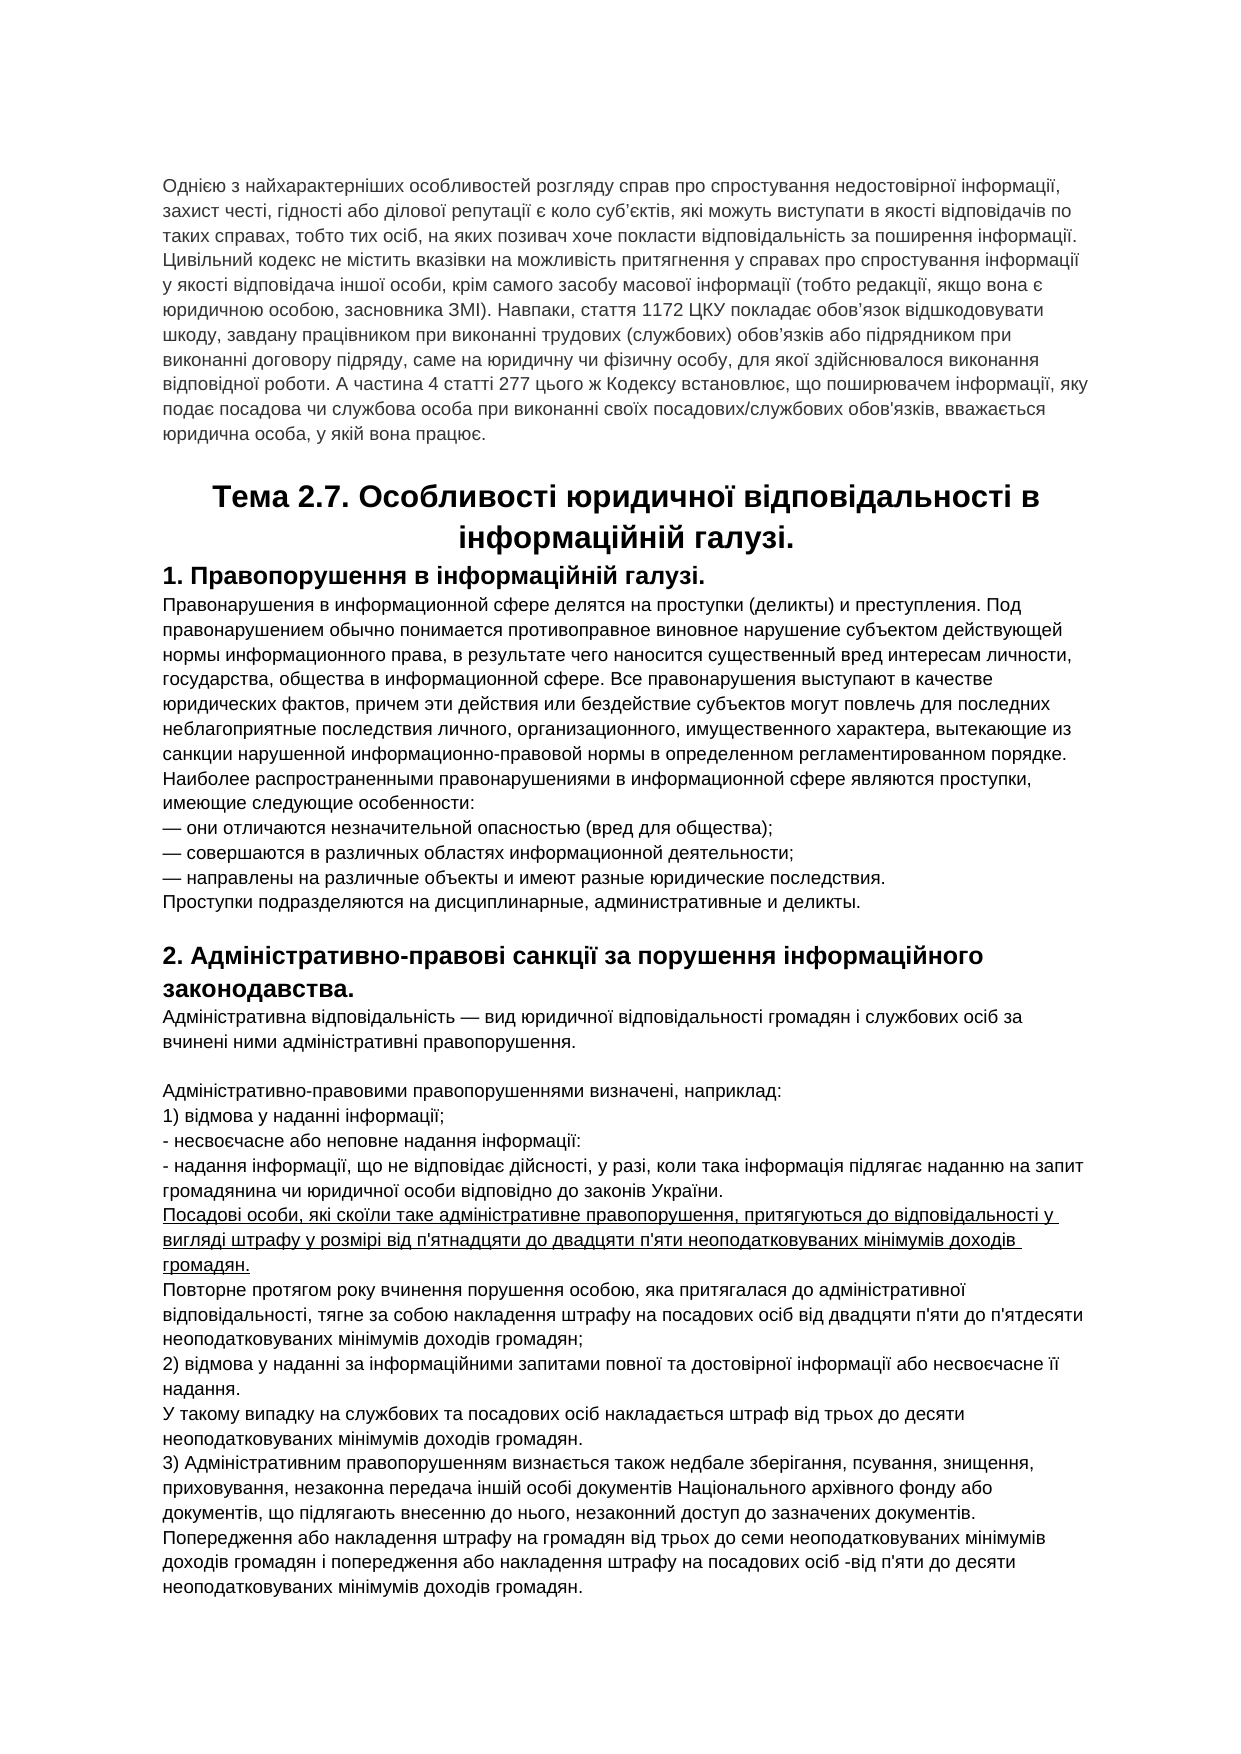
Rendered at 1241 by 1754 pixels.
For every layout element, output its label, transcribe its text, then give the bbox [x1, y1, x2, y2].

text Повторне протягом року вчинення порушення особою, яка притягалася до адміністративної відповідальності, тягне за собою накладення штрафу на посадових осіб від двадцяти п'яти до п'ятдесяти неоподатковуваних мінімумів доходів громадян; 2) відмова у наданні за інформаційними запитами повної та достовірної інформації або несвоєчасне її надання. У такому випадку на службових та посадових осіб накладається штраф від трьох до десяти неоподатковуваних мінімумів доходів громадян. 3) Адміністративним правопорушенням визнається також недбале зберігання, псування, знищення, приховування, незаконна передача іншій особі документів Національного архівного фонду або документів, що підлягають внесенню до нього, незаконний доступ до зазначених документів. Попередження або накладення штрафу на громадян від трьох до семи неоподатковуваних мінімумів доходів громадян і попередження або накладення штрафу на посадових осіб -від п'яти до десяти неоподатковуваних мінімумів доходів громадян. [162, 1279, 1090, 1598]
text Правонарушения в информационной сфере делятся на проступки (деликты) и преступления. Под правонарушением обычно понимается противоправное виновное нарушение субъектом действующей нормы информационного права, в результате чего наносится существенный вред интересам личности, государства, общества в информационной сфере. Все правонарушения выступают в качестве юридических фактов, причем эти действия или бездействие субъектов могут повлечь для последних неблагоприятные последствия личного, организационного, имущественного характера, вытекающие из санкции нарушенной информационно-правовой нормы в определенном регламентированном порядке. [162, 594, 1090, 764]
text — совершаются в различных областях информационной деятельности; [162, 842, 1090, 863]
text Наиболее распространенными правонарушениями в информационной сфере являются проступки, имеющие следующие особенности: [162, 767, 1090, 814]
text 2. Адміністративно-правові санкції за порушення інформаційного законодавства. Адміністративна відповідальність — вид юридичної відповідальності громадян і службових осіб за вчинені ними адміністративні правопорушення. Адміністративно-правовими правопорушеннями визначені, наприклад: 1) відмова у наданні інформації; - несвоєчасне або неповне надання інформації: - надання інформації, що не відповідає дійсності, у разі, коли така інформація підлягає наданню на запит громадянина чи юридичної особи відповідно до законів України. Посадові особи, які скоїли таке адміністративне правопорушення, притягуються до відповідальності у вигляді штрафу у розмірі від п'ятнадцяти до двадцяти п'яти неоподатковуваних мінімумів доходів громадян. [162, 941, 1090, 1275]
text — направлены на различные объекты и имеют разные юридические последствия. [162, 867, 1090, 888]
text Однією з найхарактерніших особливостей розгляду справ про спростування недостовірної інформації, захист честі, гідності або ділової репутації є коло суб’єктів, які можуть виступати в якості відповідачів по таких справах, тобто тих осіб, на яких позивач хоче покласти відповідальність за поширення інформації. Цивільний кодекс не містить вказівки на можливість притягнення у справах про спростування інформації у якості відповідача іншої особи, крім самого засобу масової інформації (тобто редакції, якщо вона є юридичною особою, засновника ЗМІ). Навпаки, стаття 1172 ЦКУ покладає обов’язок відшкодовувати шкоду, завдану працівником при виконанні трудових (службових) обов’язків або підрядником при виконанні договору підряду, саме на юридичну чи фізичну особу, для якої здійснювалося виконання відповідної роботи. А частина 4 статті 277 цього ж Кодексу встановлює, що поширювачем інформації, яку подає посадова чи службова особа при виконанні своїх посадових/службових обов'язків, вважається юридична особа, у якій вона працює. [162, 175, 1090, 474]
text — они отличаются незначительной опасностью (вред для общества); [162, 817, 1090, 838]
text Проступки подразделяются на дисциплинарные, административные и деликты. [162, 891, 1090, 913]
text Тема 2.7. Особливості юридичної відповідальності в інформаційній галузі. [162, 478, 1090, 556]
text 1. Правопорушення в інформаційній галузі. [162, 561, 1090, 589]
